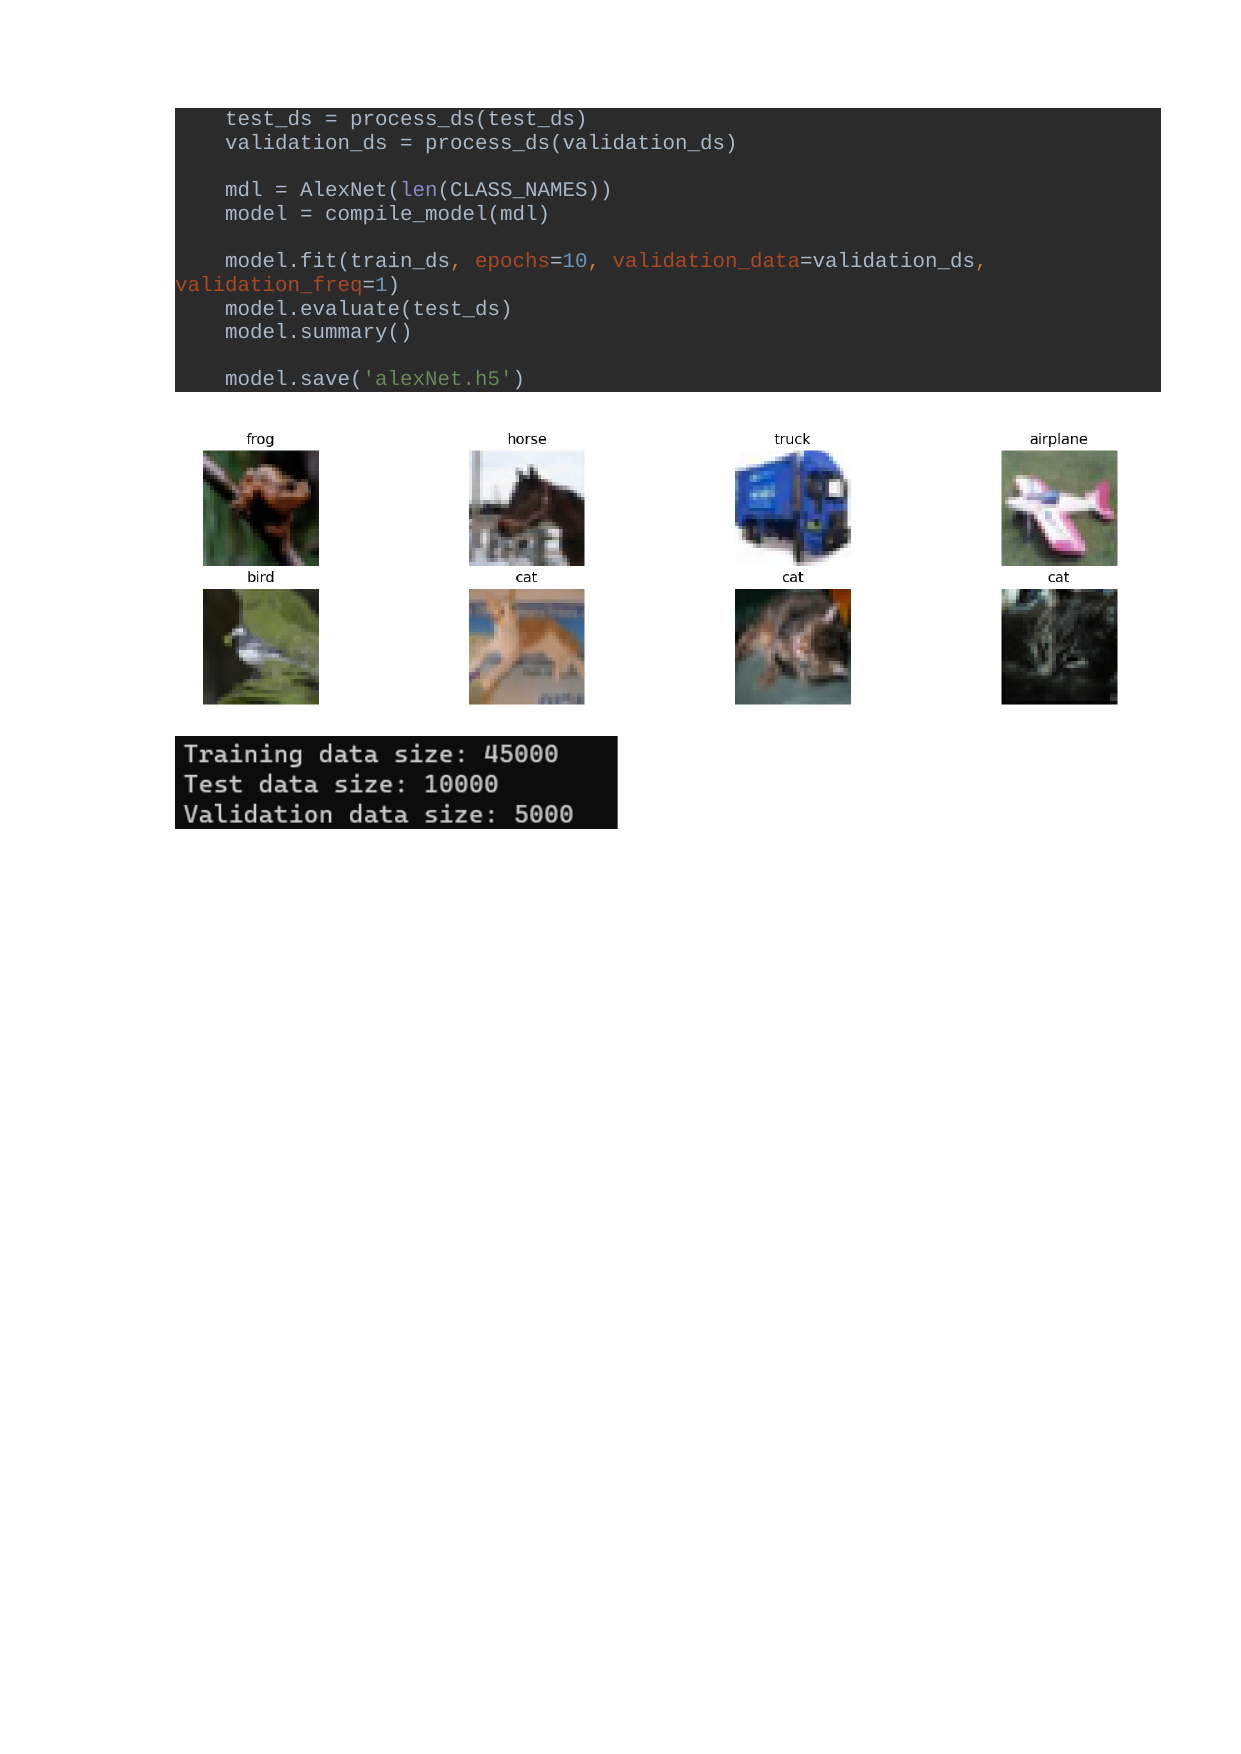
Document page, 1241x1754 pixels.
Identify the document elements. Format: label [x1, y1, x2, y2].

picture [175, 736, 618, 829]
picture [175, 401, 1162, 727]
text [175, 108, 1161, 392]
